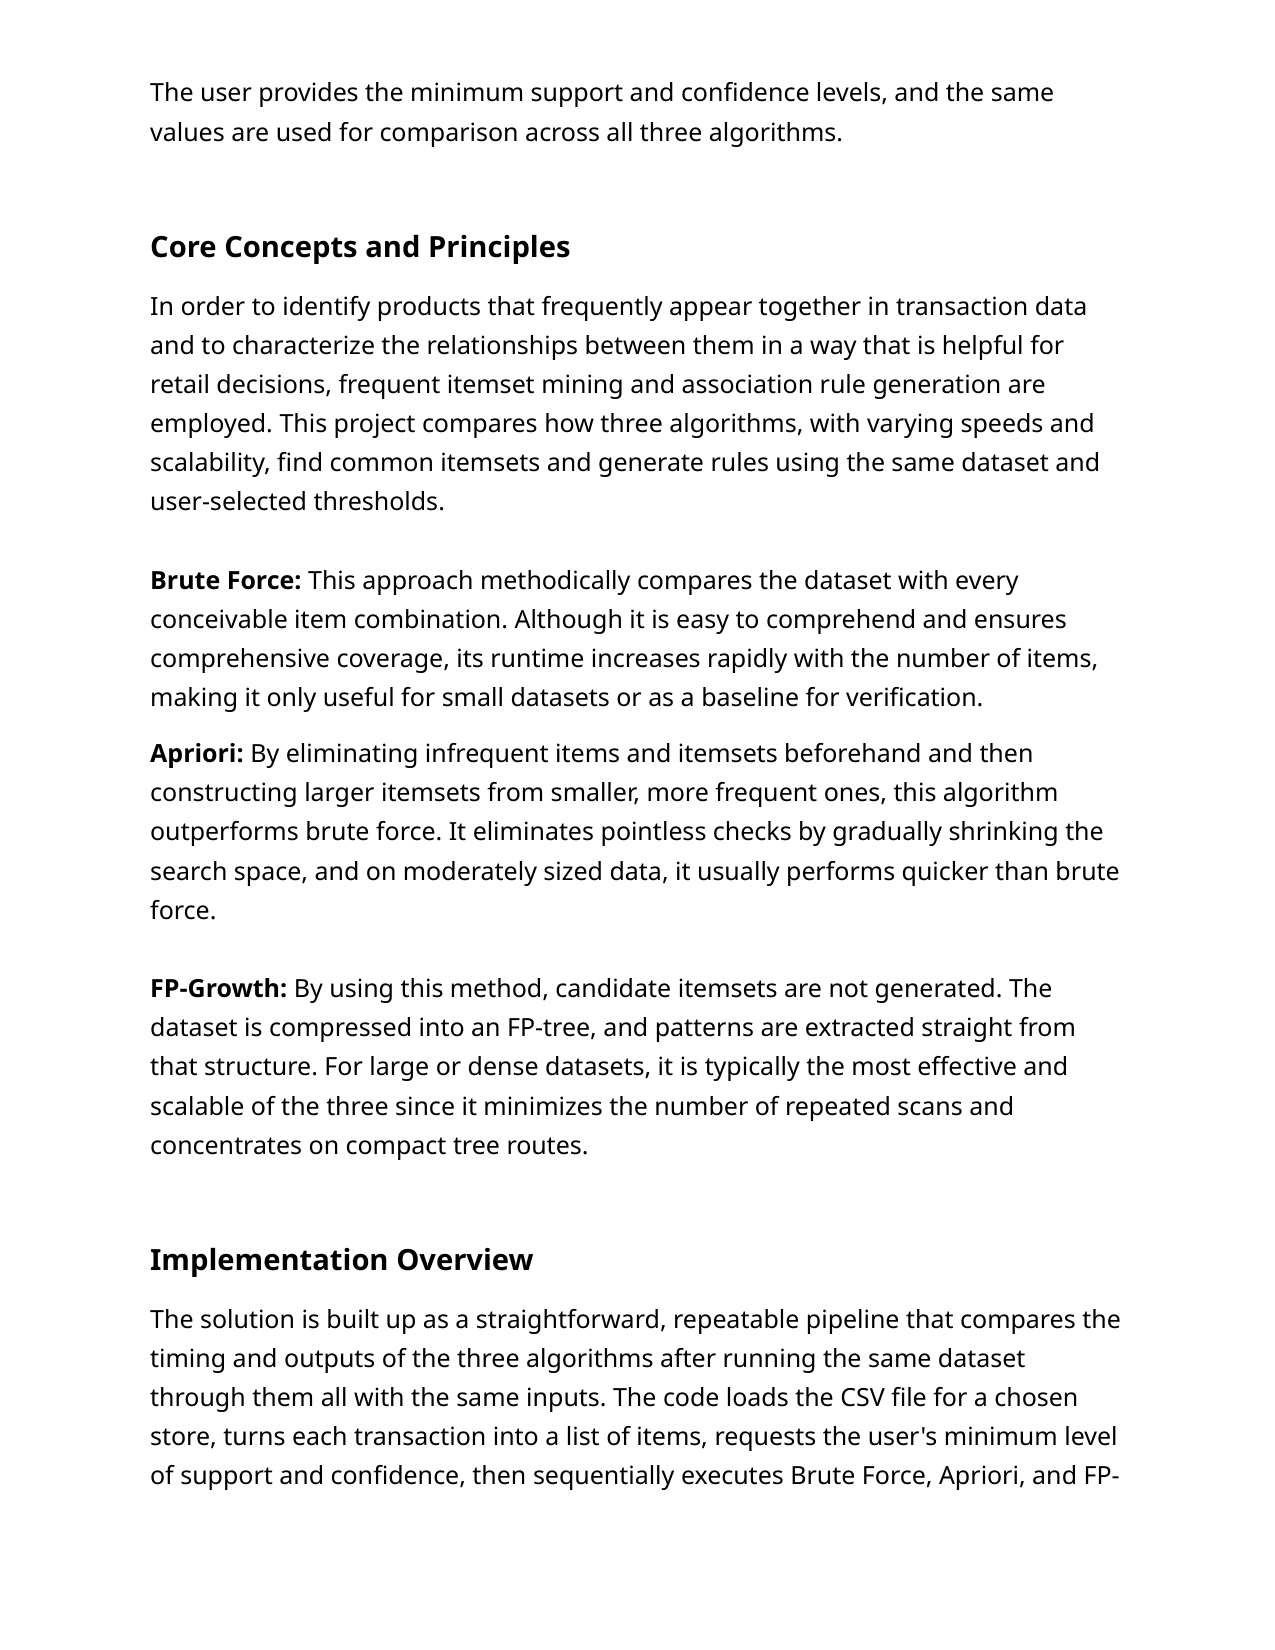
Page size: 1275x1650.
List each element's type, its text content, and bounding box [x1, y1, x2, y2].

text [150, 75, 1125, 148]
text Core Concepts and Principles [150, 226, 1125, 266]
text Apriori: By eliminating infrequent items and itemsets beforehand and then constructing larger itemsets from smaller, more frequent ones, this algorithm outperforms brute force. It eliminates pointless checks by gradually shrinking the search space, and on moderately sized data, it usually performs quicker than brute force. FP-Growth: By using this method, candidate itemsets are not generated. The dataset is compressed into an FP-tree, and patterns are extracted straight from that structure. For large or dense datasets, it is typically the most effective and scalable of the three since it minimizes the number of repeated scans and concentrates on compact tree routes. [150, 736, 1125, 1161]
text In order to identify products that frequently appear together in transaction data and to characterize the relationships between them in a way that is helpful for retail decisions, frequent itemset mining and association rule generation are employed. This project compares how three algorithms, with varying speeds and scalability, find common itemsets and generate rules using the same dataset and user-selected thresholds. Brute Force: This approach methodically compares the dataset with every conceivable item combination. Although it is easy to comprehend and ensures comprehensive coverage, its runtime increases rapidly with the number of items, making it only useful for small datasets or as a baseline for verification. [150, 288, 1125, 714]
text Implementation Overview [150, 1239, 1125, 1279]
